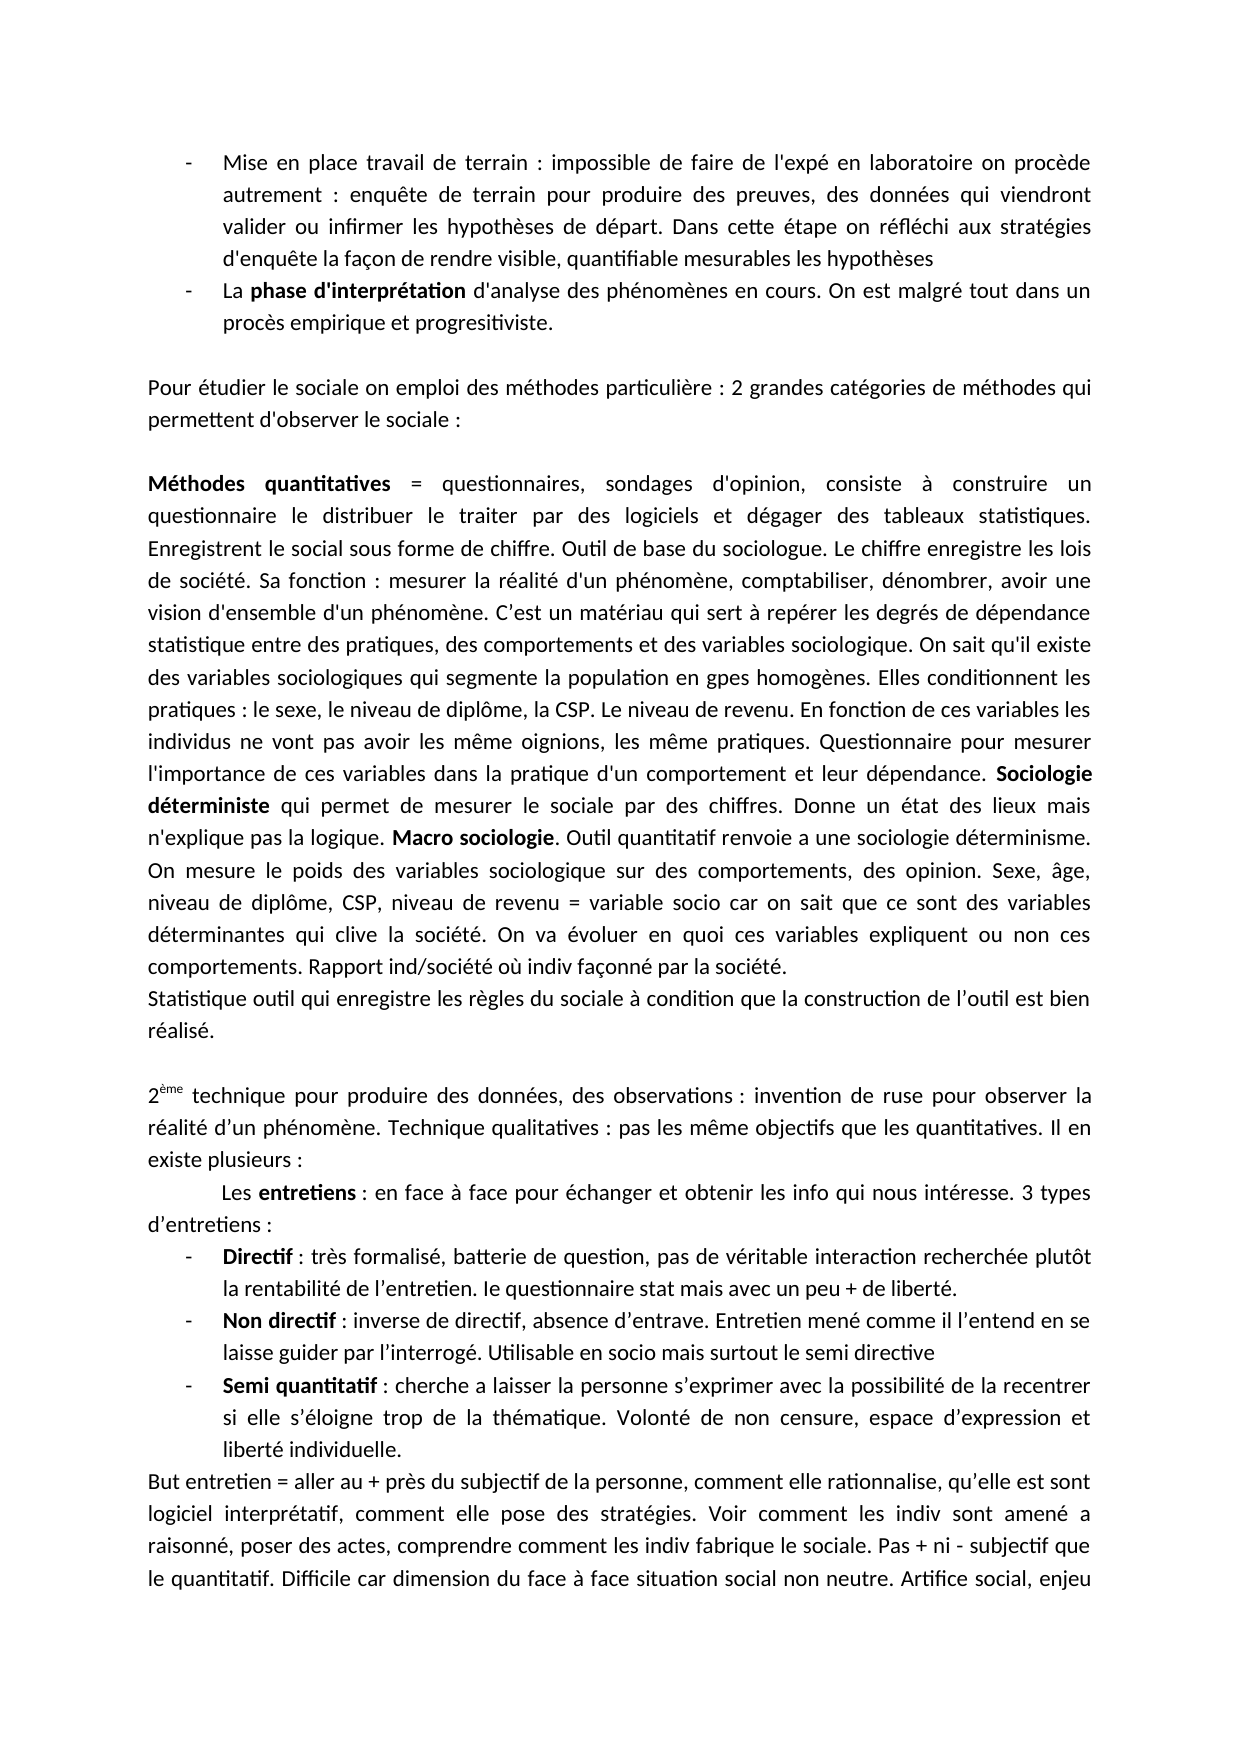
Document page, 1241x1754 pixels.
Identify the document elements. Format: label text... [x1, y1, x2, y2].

text Statistique outil qui enregistre les règles du sociale à condition que la construction de l’outil est bien réalisé. [148, 984, 1093, 1045]
text Les entretiens : en face à face pour échanger et obtenir les info qui nous intéresse. 3 types d’entretiens : [148, 1178, 1093, 1238]
list Semi quantitatif : cherche a laisser la personne s’exprimer avec la possibilité de la recentrer si elle s’éloigne trop de la thématique. Volonté de non censure, espace d’expression et liberté individuelle. [185, 1371, 1093, 1463]
text Pour étudier le sociale on emploi des méthodes particulière : 2 grandes catégories de méthodes qui permettent d'observer le sociale : [148, 373, 1093, 433]
list Directif : très formalisé, batterie de question, pas de véritable interaction recherchée plutôt la rentabilité de l’entretien. Ie questionnaire stat mais avec un peu + de liberté. [185, 1242, 1093, 1302]
list La phase d'interprétation d'analyse des phénomènes en cours. On est malgré tout dans un procès empirique et progresitiviste. [185, 276, 1093, 337]
text Méthodes quantitatives = questionnaires, sondages d'opinion, consiste à construire un questionnaire le distribuer le traiter par des logiciels et dégager des tableaux statistiques. Enregistrent le social sous forme de chiffre. Outil de base du sociologue. Le chiffre enregistre les lois de société. Sa fonction : mesurer la réalité d'un phénomène, comptabiliser, dénombrer, avoir une vision d'ensemble d'un phénomène. C’est un matériau qui sert à repérer les degrés de dépendance statistique entre des pratiques, des comportements et des variables sociologique. On sait qu'il existe des variables sociologiques qui segmente la population en gpes homogènes. Elles conditionnent les pratiques : le sexe, le niveau de diplôme, la CSP. Le niveau de revenu. En fonction de ces variables les individus ne vont pas avoir les même oignions, les même pratiques. Questionnaire pour mesurer l'importance de ces variables dans la pratique d'un comportement et leur dépendance. Sociologie déterministe qui permet de mesurer le sociale par des chiffres. Donne un état des lieux mais n'explique pas la logique. Macro sociologie. Outil quantitatif renvoie a une sociologie déterminisme. On mesure le poids des variables sociologique sur des comportements, des opinion. Sexe, âge, niveau de diplôme, CSP, niveau de revenu = variable socio car on sait que ce sont des variables déterminantes qui clive la société. On va évoluer en quoi ces variables expliquent ou non ces comportements. Rapport ind/société où indiv façonné par la société. [148, 469, 1093, 980]
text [148, 1467, 1093, 1592]
list Mise en place travail de terrain : impossible de faire de l'expé en laboratoire on procède autrement : enquête de terrain pour produire des preuves, des données qui viendront valider ou infirmer les hypothèses de départ. Dans cette étape on réfléchi aux stratégies d'enquête la façon de rendre visible, quantifiable mesurables les hypothèses [185, 148, 1093, 272]
text 2ème technique pour produire des données, des observations : invention de ruse pour observer la réalité d’un phénomène. Technique qualitatives : pas les même objectifs que les quantitatives. Il en existe plusieurs : [148, 1081, 1093, 1173]
list Non directif : inverse de directif, absence d’entrave. Entretien mené comme il l’entend en se laisse guider par l’interrogé. Utilisable en socio mais surtout le semi directive [185, 1306, 1093, 1367]
